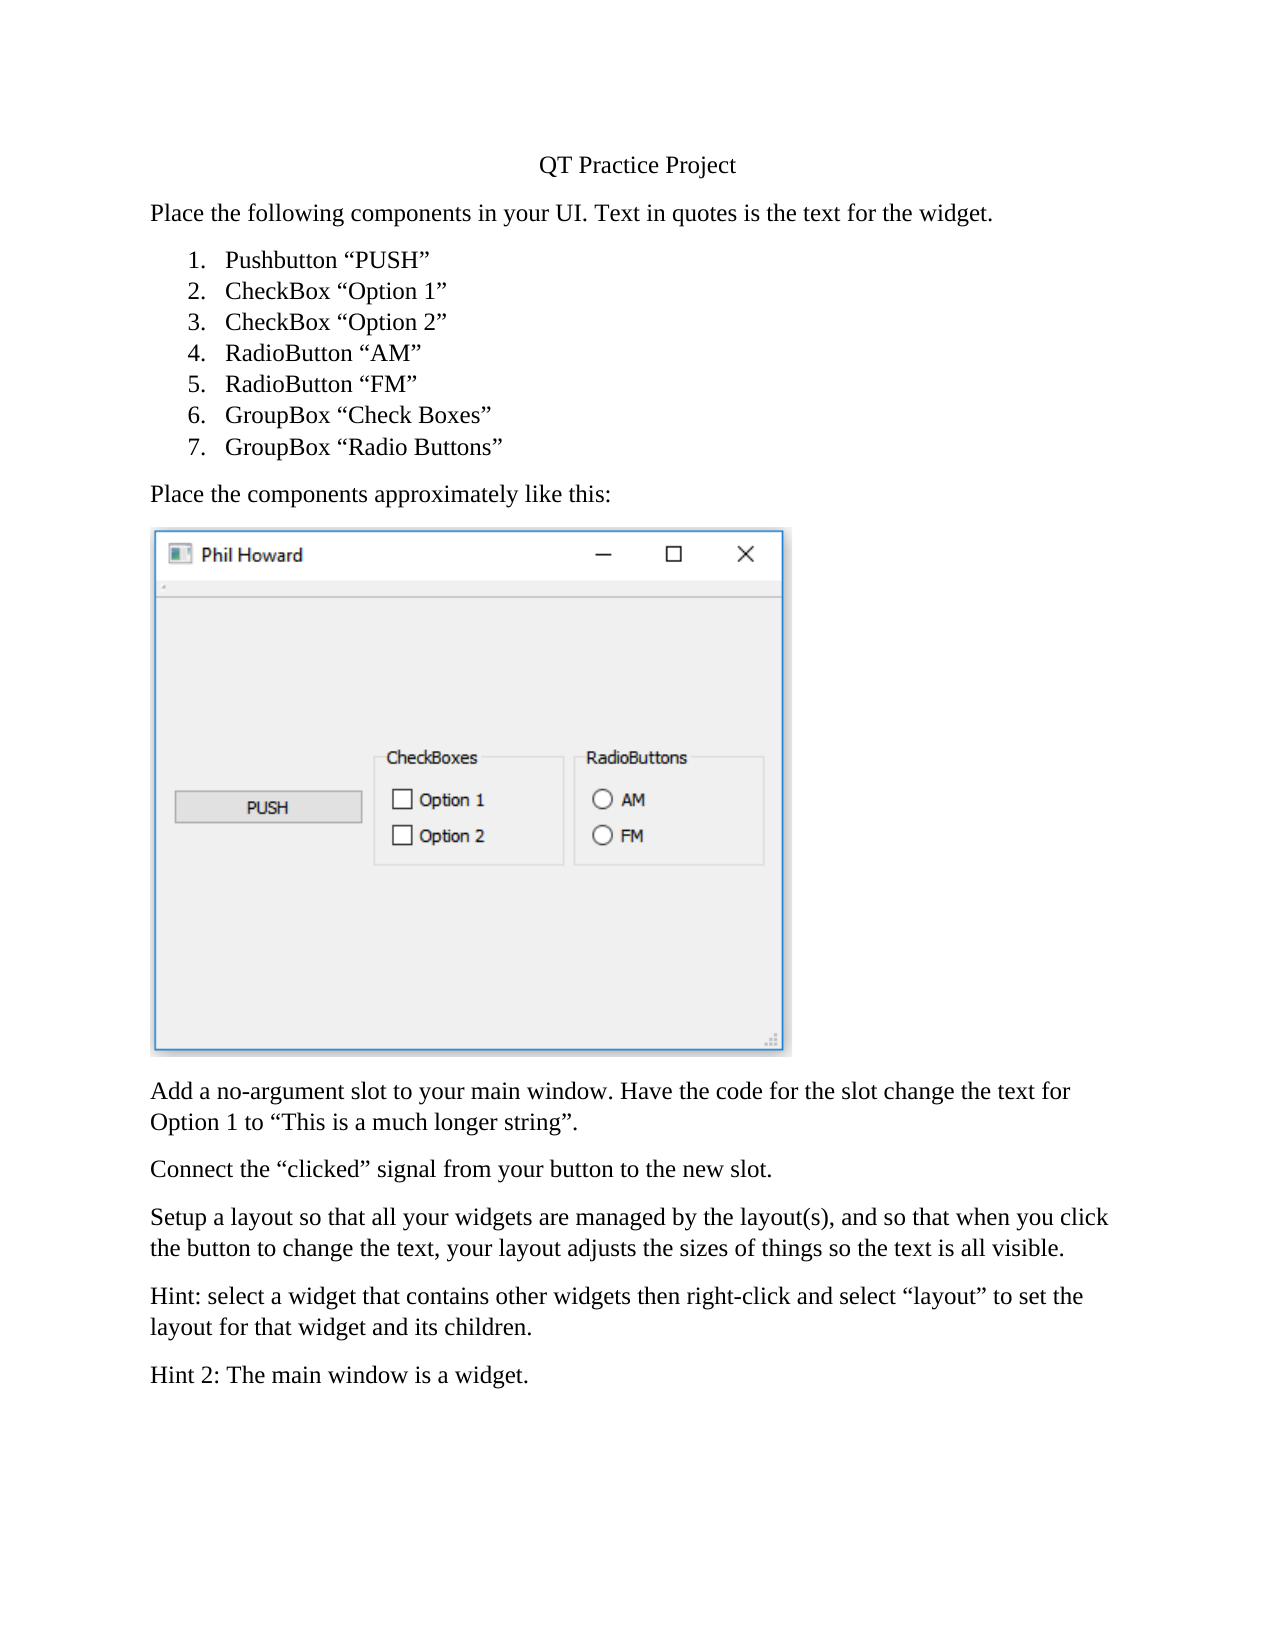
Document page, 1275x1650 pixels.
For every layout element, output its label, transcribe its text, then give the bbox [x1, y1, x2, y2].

text Place the components approximately like this: [150, 479, 1125, 508]
list CheckBox “Option 1” [187, 276, 1125, 305]
text Hint: select a widget that contains other widgets then right-click and select “layout” to set the layout for that widget and its children. [150, 1281, 1125, 1341]
picture [150, 527, 793, 1057]
list RadioButton “AM” [187, 338, 1125, 367]
text Place the following components in your UI. Text in quotes is the text for the widget. [150, 198, 1125, 226]
list RadioButton “FM” [187, 369, 1125, 398]
list GroupBox “Radio Buttons” [187, 432, 1125, 460]
text Setup a layout so that all your widgets are managed by the layout(s), and so that when you click the button to change the text, your layout adjusts the sizes of things so the text is all visible. [150, 1202, 1125, 1262]
text QT Practice Project [150, 150, 1125, 179]
text Hint 2: The main window is a widget. [150, 1360, 1125, 1388]
list CheckBox “Option 2” [187, 307, 1125, 336]
list GroupBox “Check Boxes” [187, 401, 1125, 429]
list Pushbutton “PUSH” [187, 245, 1125, 274]
text Connect the “clicked” signal from your button to the new slot. [150, 1154, 1125, 1183]
text Add a no-argument slot to your main window. Have the code for the slot change the text for Option 1 to “This is a much longer string”. [150, 1076, 1125, 1136]
